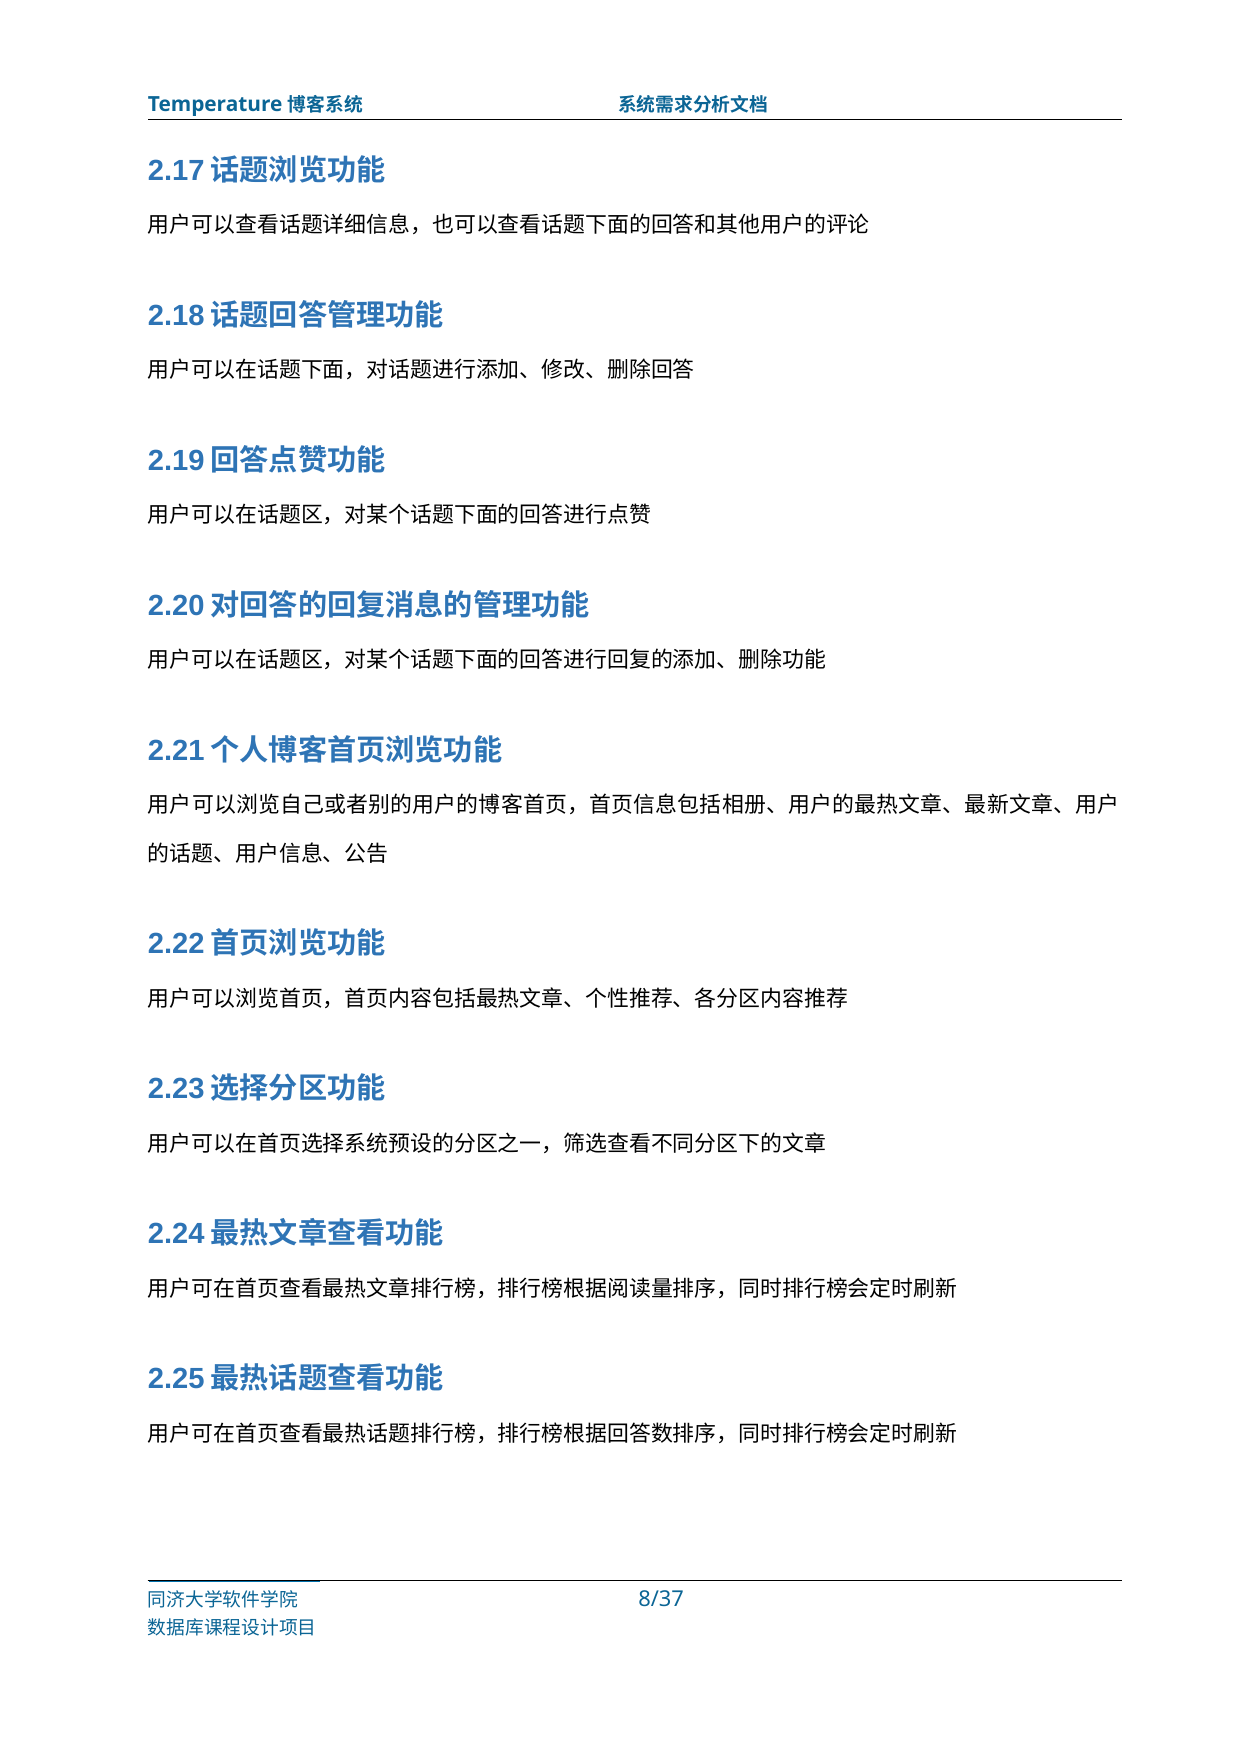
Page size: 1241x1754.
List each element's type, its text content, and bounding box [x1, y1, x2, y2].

text 用户可以浏览自己或者别的用户的博客首页，首页信息包括相册、用户的最热文章、最新文章、用户的话题、用户信息、公告 [148, 787, 1122, 868]
subtitle 2.17话题浏览功能 [148, 135, 1122, 200]
text 用户可以在话题下面，对话题进行添加、修改、删除回答 [148, 352, 1122, 384]
text 用户可以在话题区，对某个话题下面的回答进行点赞 [148, 497, 1122, 529]
picture [302, 1619, 313, 1623]
picture [223, 1590, 232, 1601]
text 用户可在首页查看最热话题排行榜，排行榜根据回答数排序，同时排行榜会定时刷新 [148, 1415, 1122, 1448]
text 用户可以查看话题详细信息，也可以查看话题下面的回答和其他用户的评论 [148, 207, 1122, 239]
picture [242, 1624, 248, 1635]
subtitle 2.25最热话题查看功能 [148, 1344, 1122, 1409]
text 用户可以在话题区，对某个话题下面的回答进行回复的添加、删除功能 [148, 642, 1122, 674]
subtitle 2.24最热文章查看功能 [148, 1199, 1122, 1264]
subtitle 2.19回答点赞功能 [148, 425, 1122, 490]
subtitle 2.22首页浏览功能 [148, 909, 1122, 974]
picture [228, 1627, 240, 1635]
picture [280, 1619, 297, 1630]
picture [302, 1626, 313, 1632]
text 用户可以在首页选择系统预设的分区之一，筛选查看不同分区下的文章 [148, 1125, 1122, 1158]
picture [167, 1618, 181, 1633]
picture [247, 1590, 259, 1608]
subtitle 2.21个人博客首页浏览功能 [148, 715, 1122, 780]
subtitle 2.18话题回答管理功能 [148, 280, 1122, 345]
picture [261, 1590, 272, 1597]
picture [175, 1628, 183, 1636]
subtitle 2.23选择分区功能 [148, 1054, 1122, 1119]
picture [248, 1627, 258, 1631]
picture [205, 1590, 216, 1597]
picture [211, 1619, 221, 1627]
picture [171, 1598, 176, 1607]
subtitle 2.20对回答的回复消息的管理功能 [148, 570, 1122, 635]
picture [280, 1591, 290, 1607]
text 用户可在首页查看最热文章排行榜，排行榜根据阅读量排序，同时排行榜会定时刷新 [148, 1270, 1122, 1303]
picture [189, 1630, 203, 1635]
picture [187, 1620, 194, 1629]
text 用户可以浏览首页，首页内容包括最热文章、个性推荐、各分区内容推荐 [148, 980, 1122, 1013]
